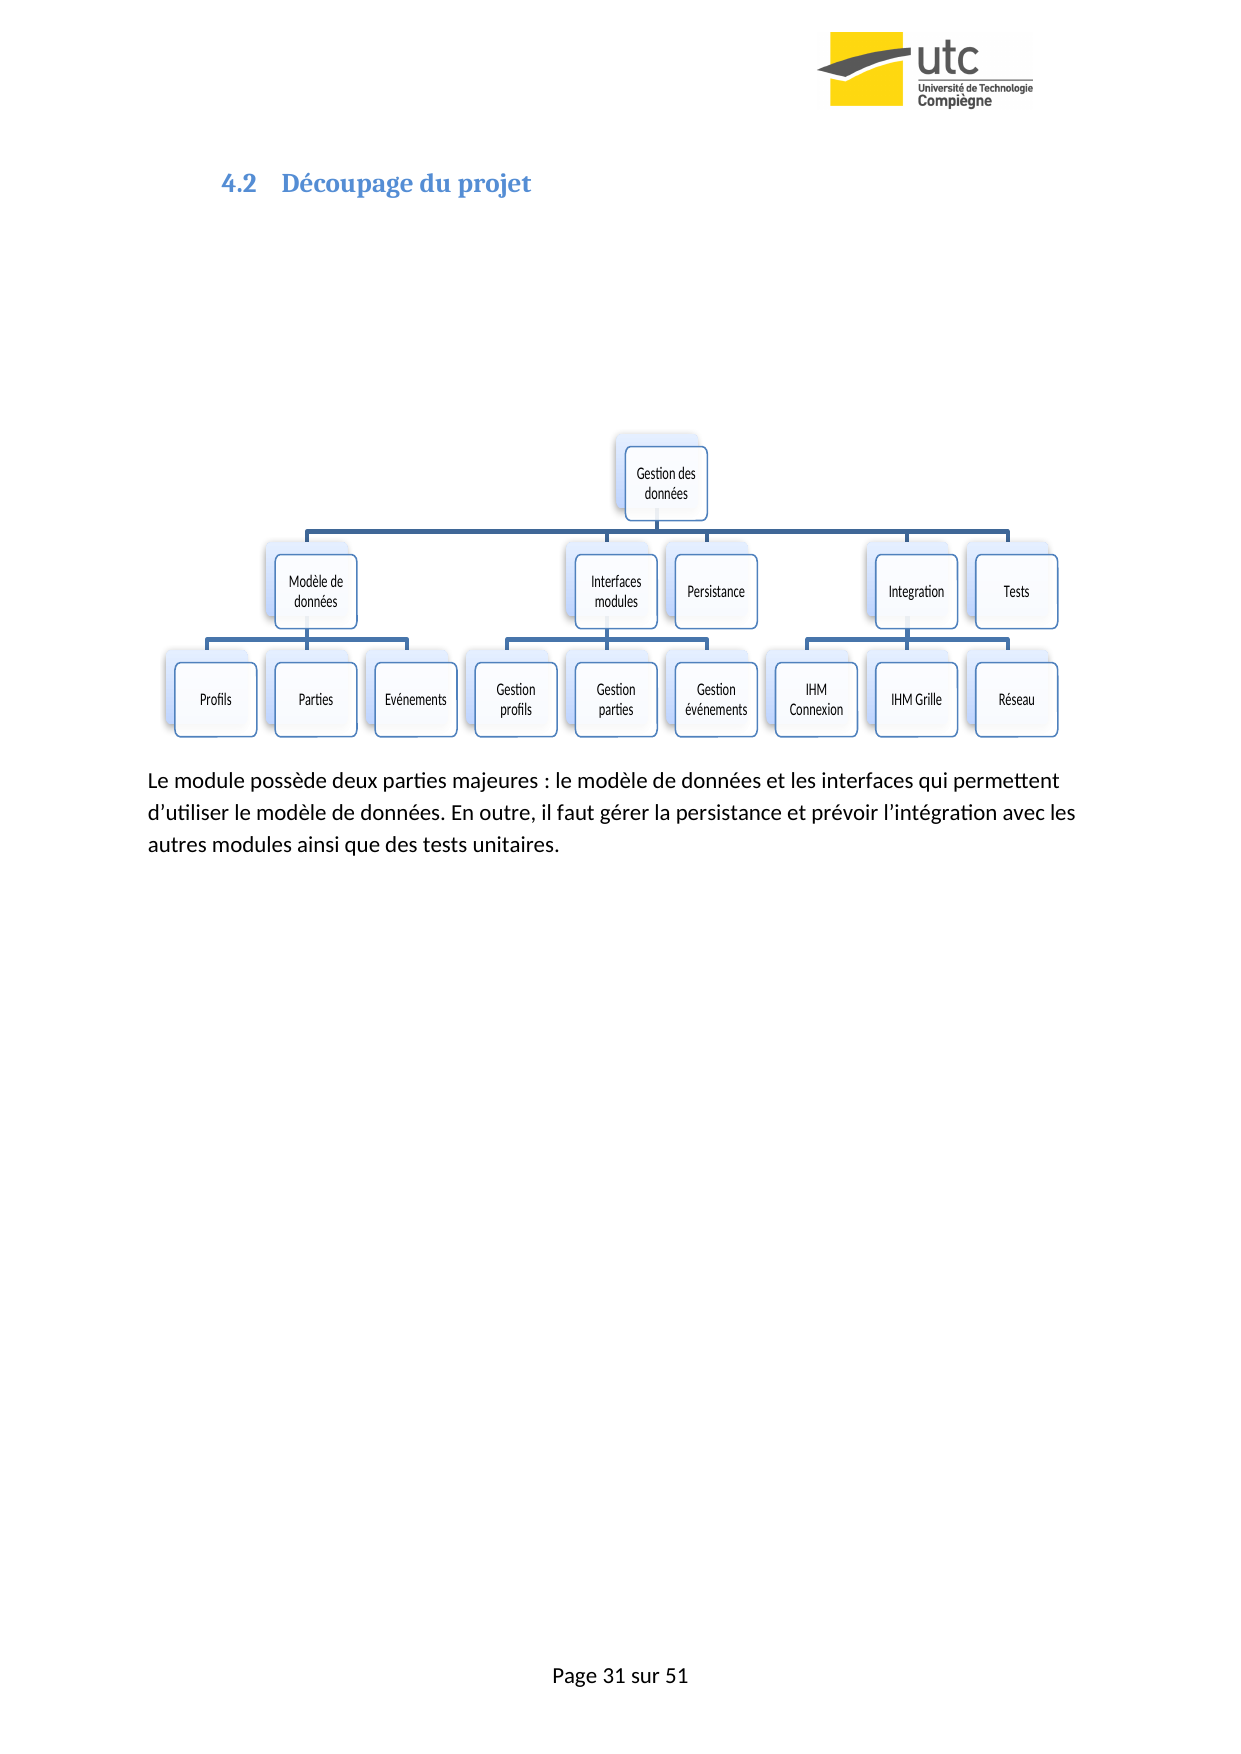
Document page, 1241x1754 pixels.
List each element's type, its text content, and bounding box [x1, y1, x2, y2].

subtitle Découpage du projet [221, 168, 1093, 199]
text Le module possède deux parties majeures : le modèle de données et les interfaces qui permettent d’utiliser le modèle de données. En outre, il faut gérer la persistance et prévoir l’intégration avec les autres modules ainsi que des tests unitaires. [148, 766, 1093, 858]
picture [816, 32, 1033, 110]
